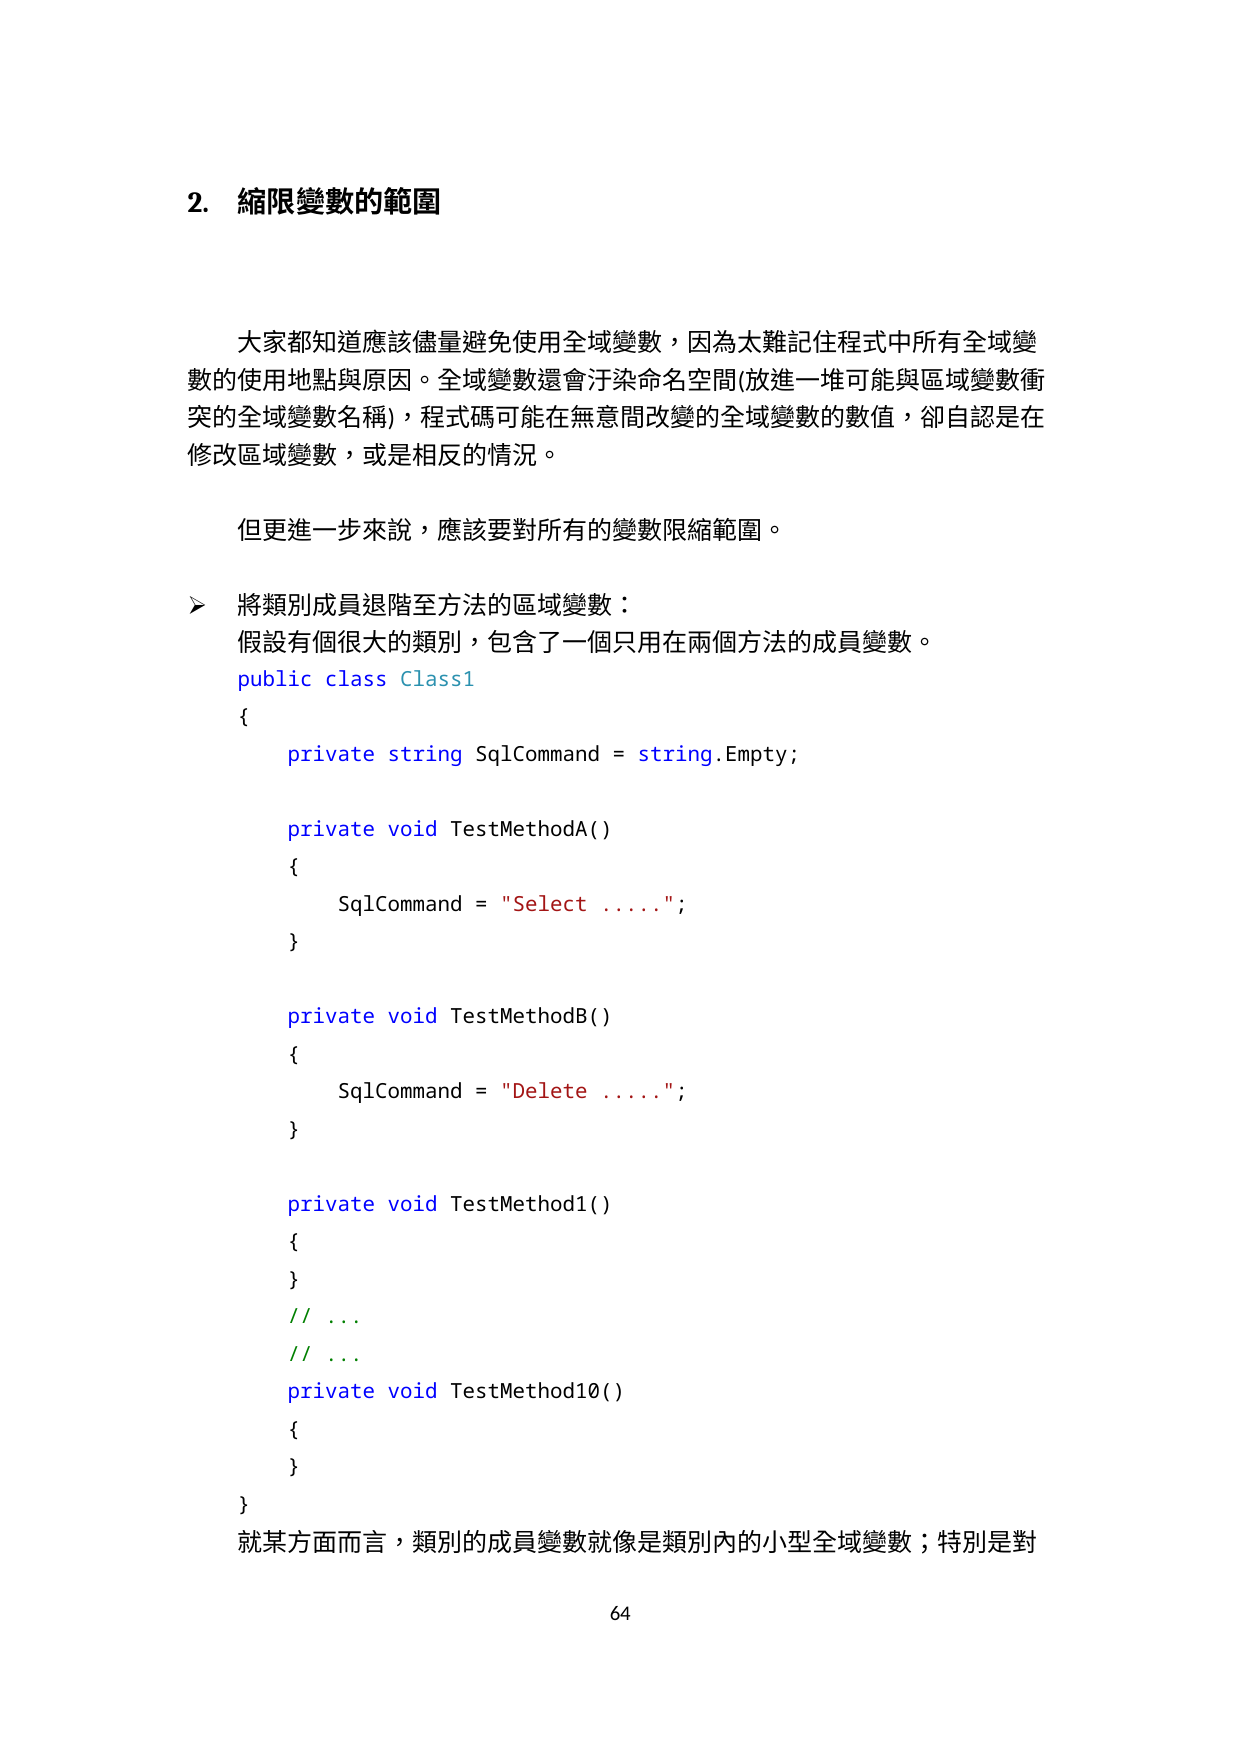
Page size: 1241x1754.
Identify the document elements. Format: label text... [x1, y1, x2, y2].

text // ... [237, 1297, 1053, 1334]
text { [237, 1409, 1053, 1447]
text private void TestMethod10() [237, 1372, 1053, 1409]
text private string SqlCommand = string.Empty; [237, 734, 1053, 772]
text { [237, 697, 1053, 734]
text } [237, 1484, 1053, 1522]
text private void TestMethodA() [237, 809, 1053, 847]
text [187, 1522, 1053, 1559]
list 將類別成員退階至方法的區域變數： [187, 584, 1053, 622]
text } [237, 922, 1053, 959]
text public class Class1 [237, 659, 1053, 697]
text private void TestMethod1() [237, 1184, 1053, 1222]
text 大家都知道應該儘量避免使用全域變數，因為太難記住程式中所有全域變數的使用地點與原因。全域變數還會汙染命名空間(放進一堆可能與區域變數衝突的全域變數名稱)，程式碼可能在無意間改變的全域變數的數值，卻自認是在修改區域變數，或是相反的情況。 [187, 322, 1053, 472]
text SqlCommand = "Delete ....."; [237, 1072, 1053, 1109]
text } [237, 1109, 1053, 1147]
text { [237, 847, 1053, 884]
text } [237, 1447, 1053, 1484]
text { [237, 1034, 1053, 1072]
text } [237, 1259, 1053, 1297]
text private void TestMethodB() [237, 997, 1053, 1034]
subtitle 縮限變數的範圍 [187, 162, 1053, 237]
text 但更進一步來說，應該要對所有的變數限縮範圍。 [187, 509, 1053, 547]
text { [237, 1222, 1053, 1259]
text SqlCommand = "Select ....."; [237, 884, 1053, 922]
text 假設有個很大的類別，包含了一個只用在兩個方法的成員變數。 [237, 622, 1053, 659]
text // ... [237, 1334, 1053, 1372]
